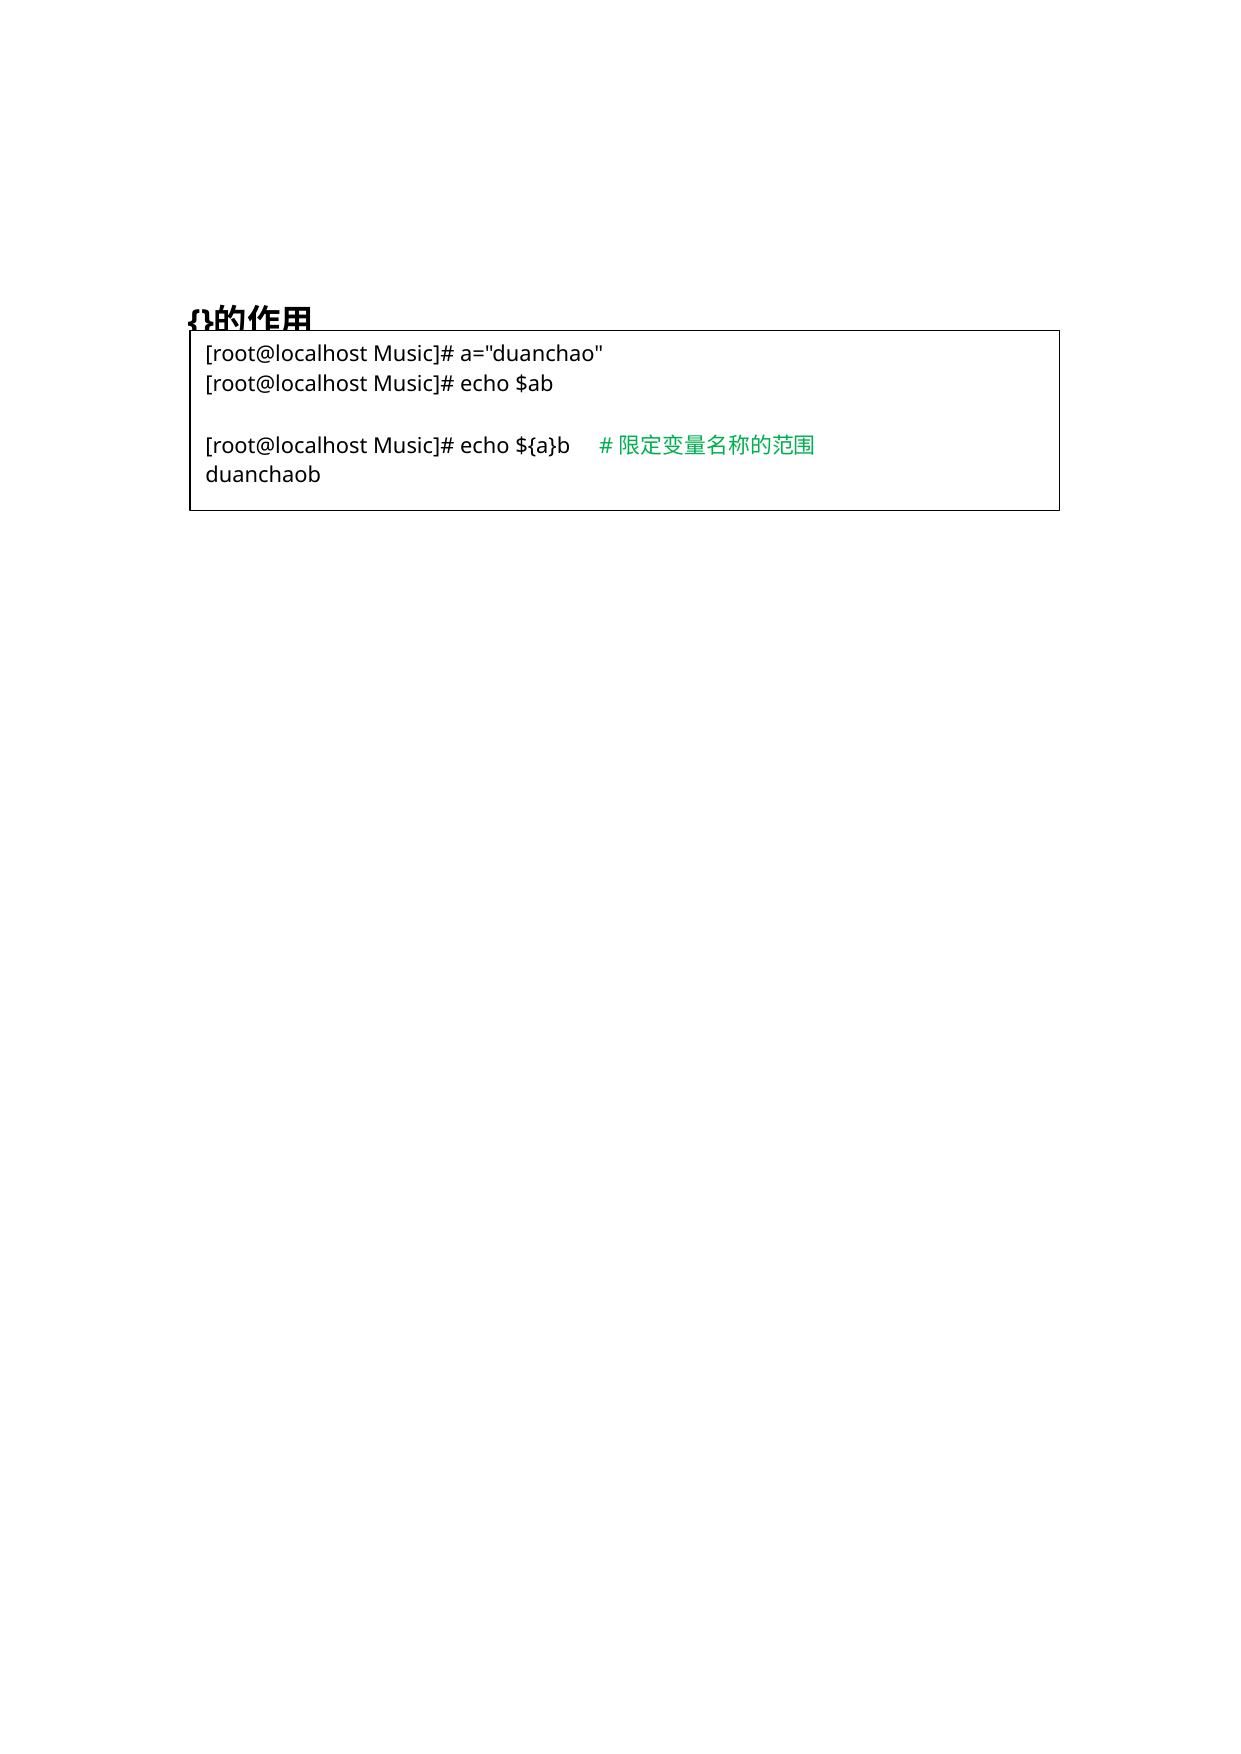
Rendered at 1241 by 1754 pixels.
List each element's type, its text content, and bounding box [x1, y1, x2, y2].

subtitle {}的作用 [187, 287, 1053, 330]
